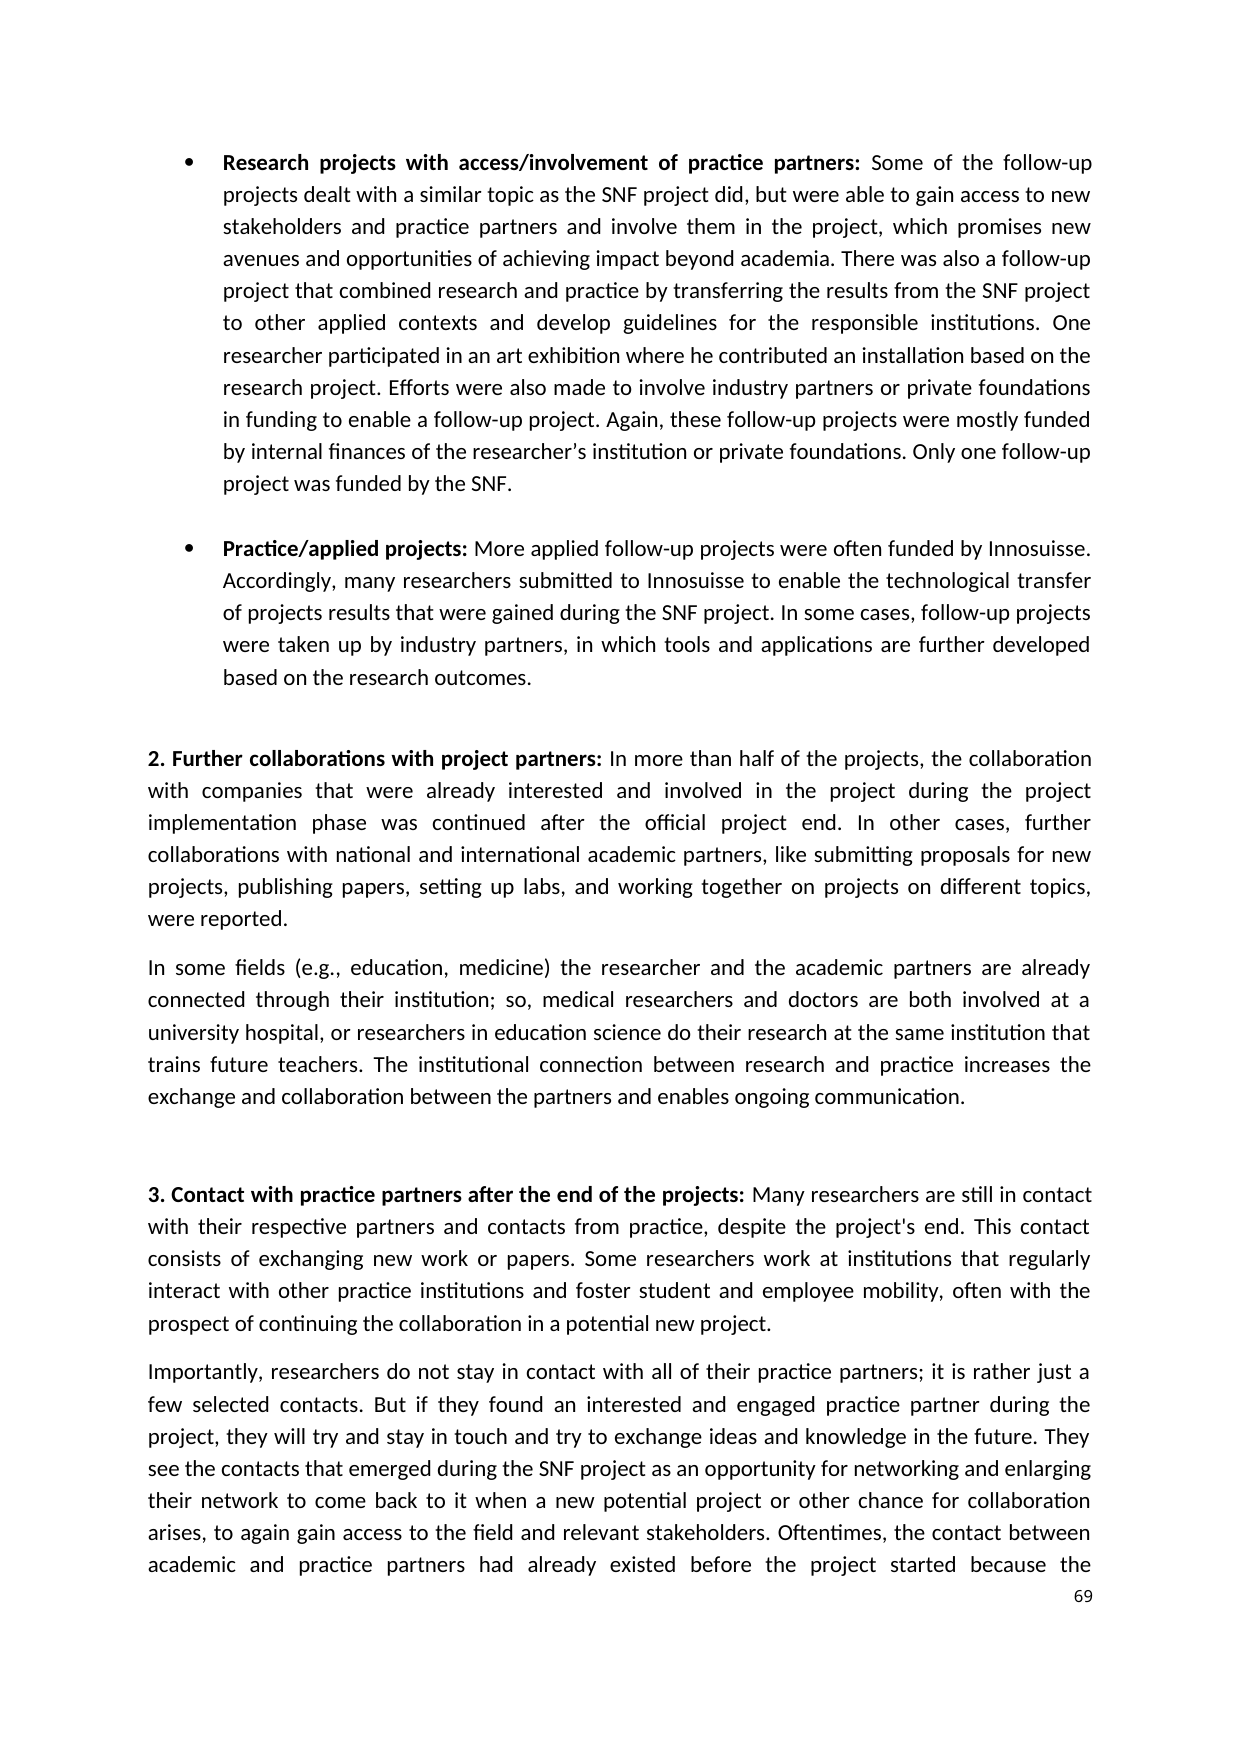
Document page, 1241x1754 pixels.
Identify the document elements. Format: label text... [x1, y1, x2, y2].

list Research projects with access/involvement of practice partners: Some of the follow-up projects dealt with a similar topic as the SNF project did, but were able to gain access to new stakeholders and practice partners and involve them in the project, which promises new avenues and opportunities of achieving impact beyond academia. There was also a follow-up project that combined research and practice by transferring the results from the SNF project to other applied contexts and develop guidelines for the responsible institutions. One researcher participated in an art exhibition where he contributed an installation based on the research project. Efforts were also made to involve industry partners or private foundations in funding to enable a follow-up project. Again, these follow-up projects were mostly funded by internal finances of the researcher’s institution or private foundations. Only one follow-up project was funded by the SNF. [185, 148, 1093, 497]
text 3. Contact with practice partners after the end of the projects: Many researchers are still in contact with their respective partners and contacts from practice, despite the project's end. This contact consists of exchanging new work or papers. Some researchers work at institutions that regularly interact with other practice institutions and foster student and employee mobility, often with the prospect of continuing the collaboration in a potential new project. [148, 1180, 1093, 1337]
list Practice/applied projects: More applied follow-up projects were often funded by Innosuisse. Accordingly, many researchers submitted to Innosuisse to enable the technological transfer of projects results that were gained during the SNF project. In some cases, follow-up projects were taken up by industry partners, in which tools and applications are further developed based on the research outcomes. [185, 534, 1093, 691]
text In some fields (e.g., education, medicine) the researcher and the academic partners are already connected through their institution; so, medical researchers and doctors are both involved at a university hospital, or researchers in education science do their research at the same institution that trains future teachers. The institutional connection between research and practice increases the exchange and collaboration between the partners and enables ongoing communication. [148, 953, 1093, 1110]
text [148, 1357, 1093, 1579]
text 2. Further collaborations with project partners: In more than half of the projects, the collaboration with companies that were already interested and involved in the project during the project implementation phase was continued after the official project end. In other cases, further collaborations with national and international academic partners, like submitting proposals for new projects, publishing papers, setting up labs, and working together on projects on different topics, were reported. [148, 744, 1093, 933]
